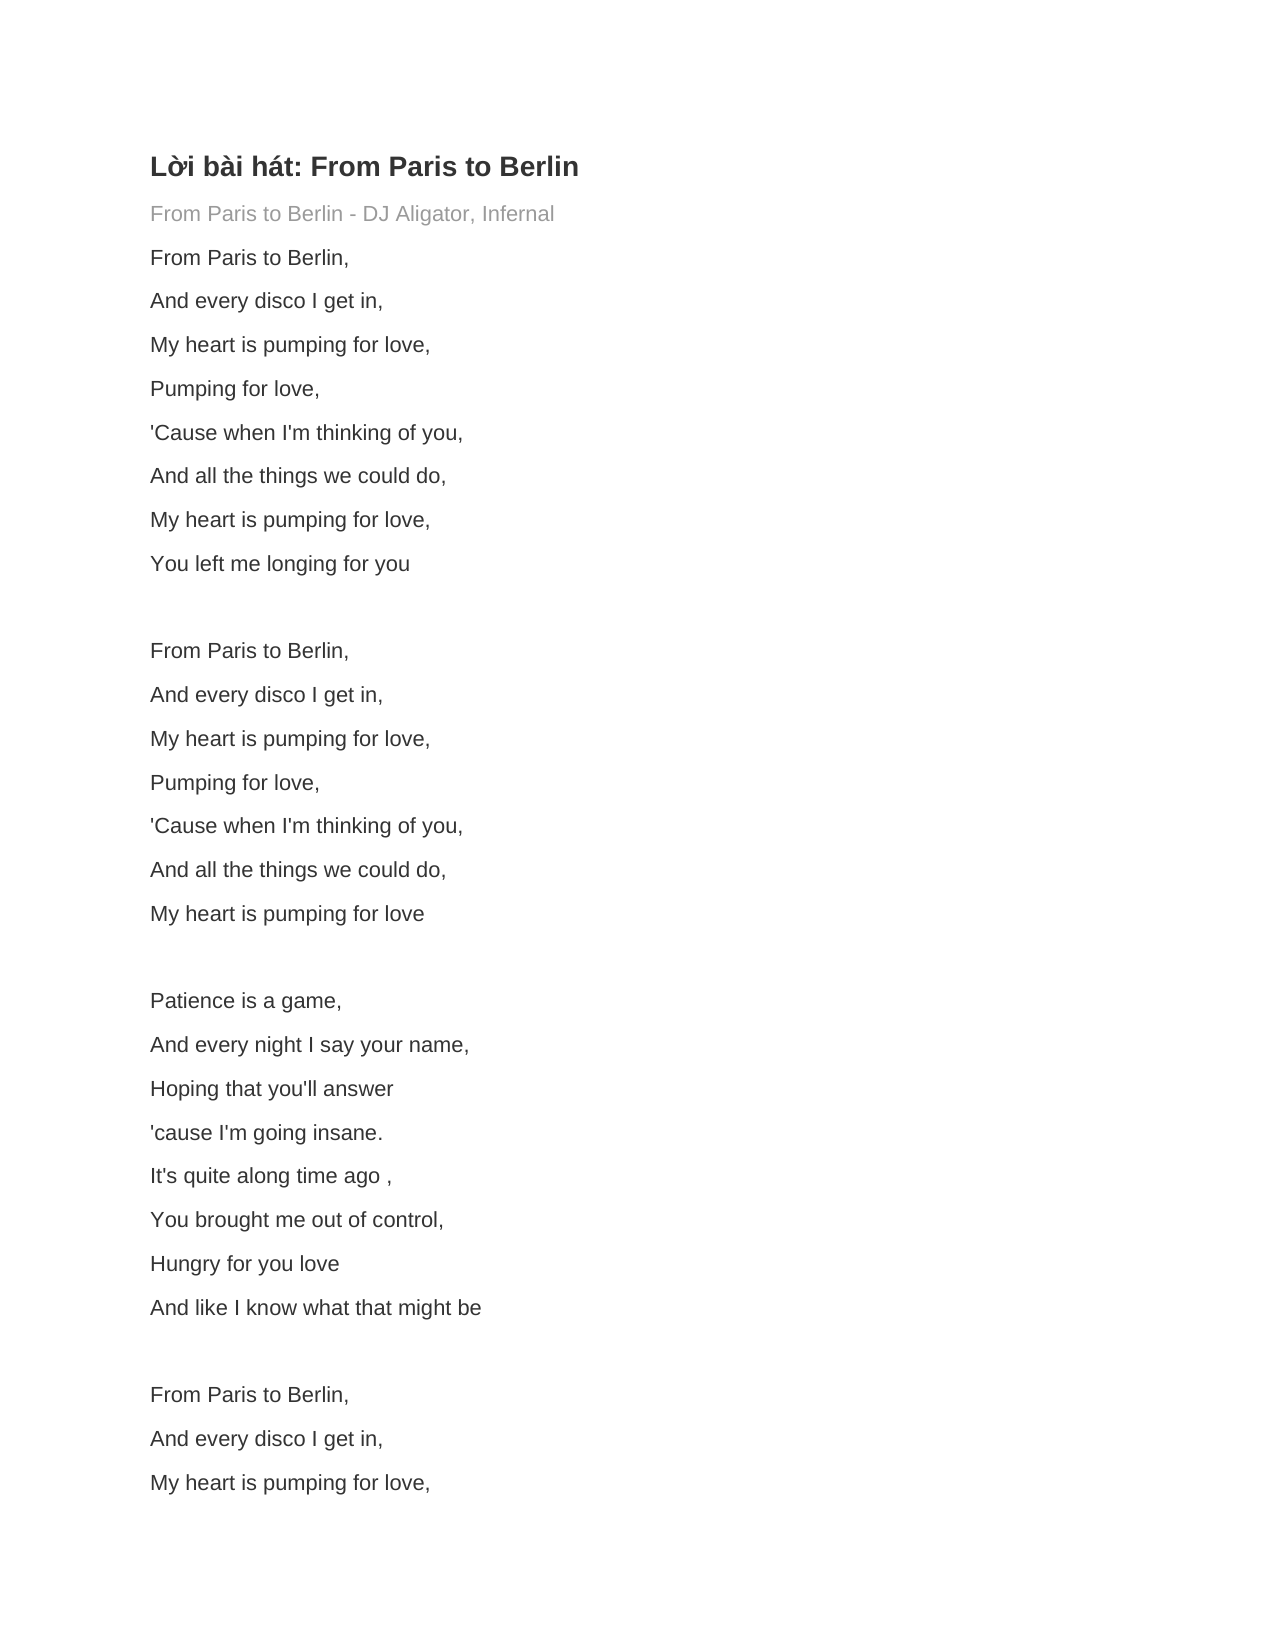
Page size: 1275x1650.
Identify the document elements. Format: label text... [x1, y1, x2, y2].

text Lời bài hát: From Paris to Berlin [150, 150, 1125, 182]
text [150, 226, 1125, 1495]
text From Paris to Berlin - DJ Aligator, Infernal [150, 182, 1125, 226]
